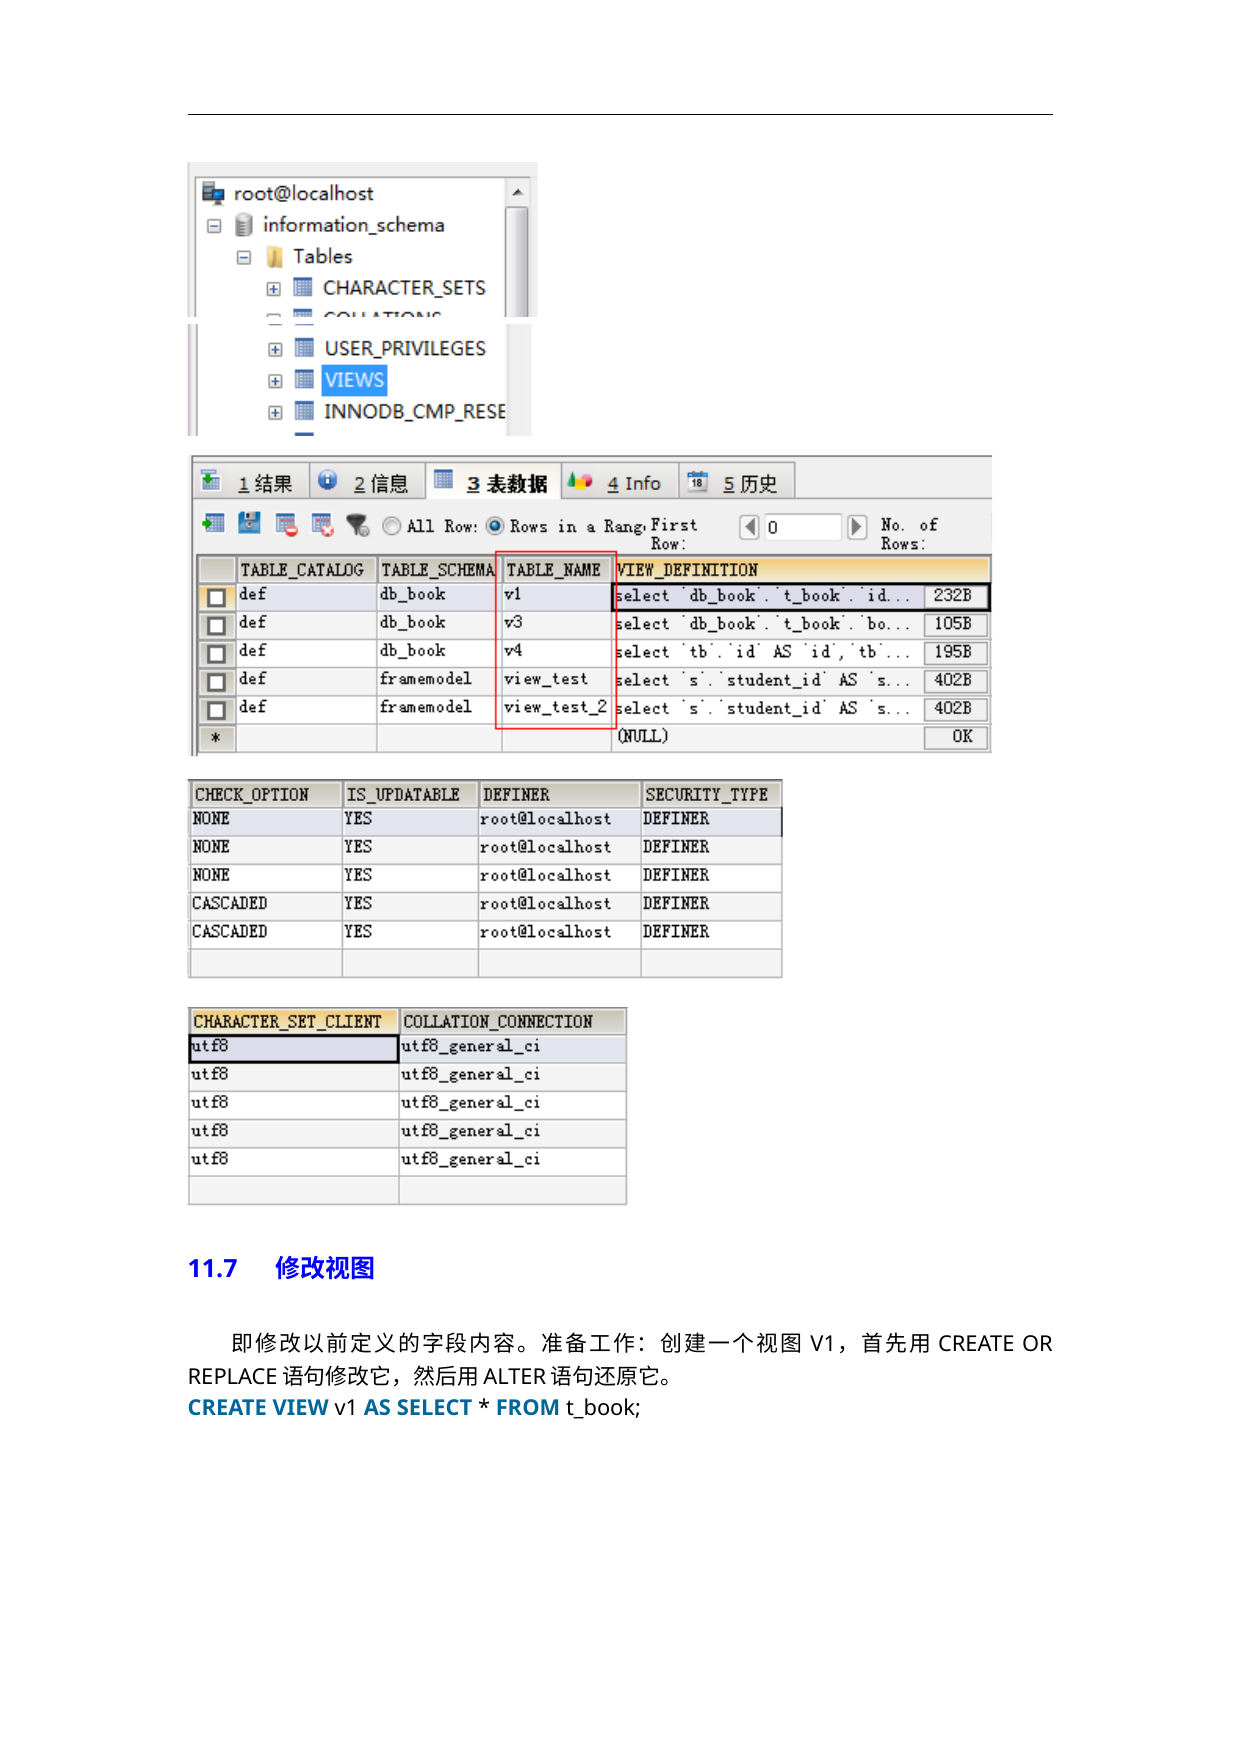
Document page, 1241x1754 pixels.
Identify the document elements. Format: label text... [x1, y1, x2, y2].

picture [187, 454, 993, 758]
text CREATE VIEW v1 AS SELECT * FROM t_book; [187, 1391, 1053, 1423]
picture [187, 162, 538, 317]
text 即修改以前定义的字段内容。准备工作：创建一个视图V1，首先用CREATE OR REPLACE语句修改它，然后用ALTER语句还原它。 [187, 1326, 1053, 1391]
subtitle 修改视图 [187, 1234, 1053, 1299]
picture [187, 779, 783, 980]
picture [187, 324, 532, 436]
picture [187, 1007, 629, 1207]
